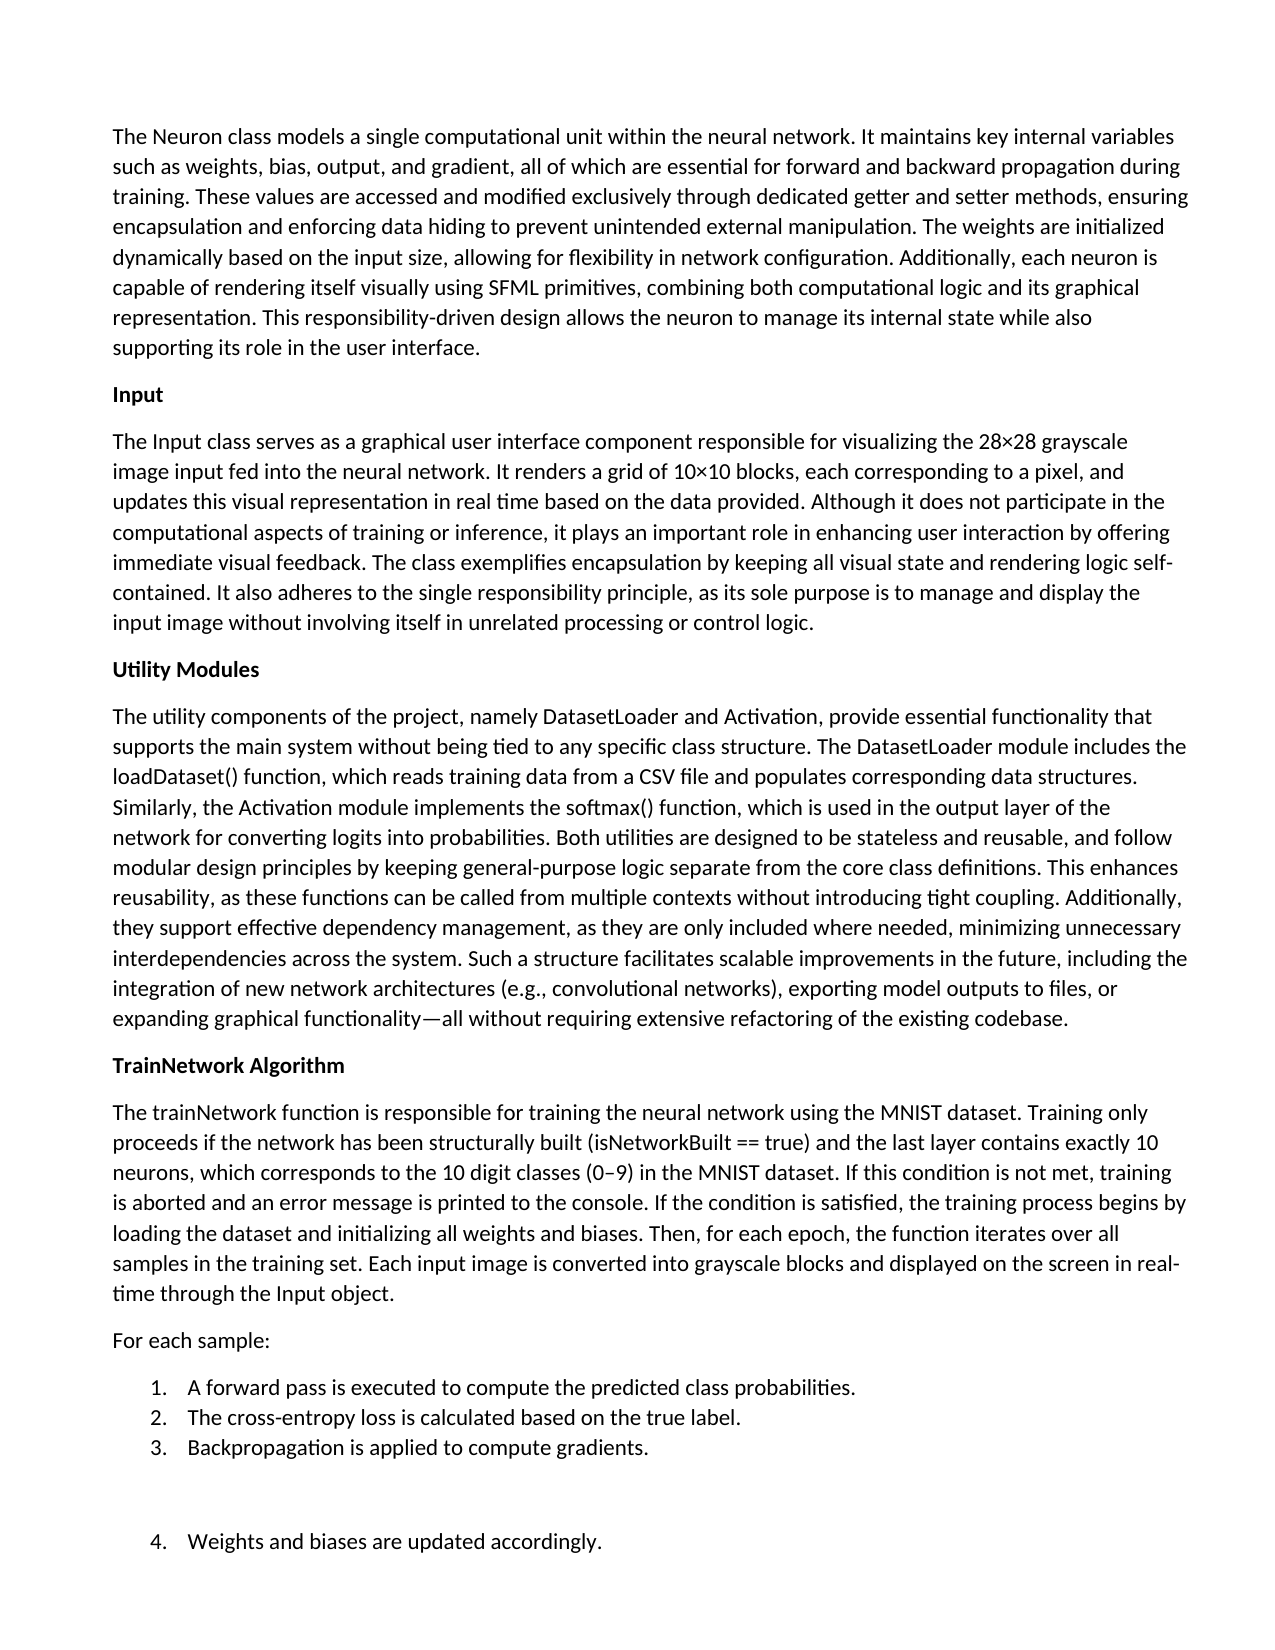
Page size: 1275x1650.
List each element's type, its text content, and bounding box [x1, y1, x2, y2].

text Input [112, 380, 1191, 408]
text The utility components of the project, namely DatasetLoader and Activation, provide essential functionality that supports the main system without being tied to any specific class structure. The DatasetLoader module includes the loadDataset() function, which reads training data from a CSV file and populates corresponding data structures. Similarly, the Activation module implements the softmax() function, which is used in the output layer of the network for converting logits into probabilities. Both utilities are designed to be stateless and reusable, and follow modular design principles by keeping general-purpose logic separate from the core class definitions. This enhances reusability, as these functions can be called from multiple contexts without introducing tight coupling. Additionally, they support effective dependency management, as they are only included where needed, minimizing unnecessary interdependencies across the system. Such a structure facilitates scalable improvements in the future, including the integration of new network architectures (e.g., convolutional networks), exporting model outputs to files, or expanding graphical functionality—all without requiring extensive refactoring of the existing codebase. [112, 702, 1191, 1032]
text TrainNetwork Algorithm [112, 1051, 1191, 1079]
text For each sample: [112, 1326, 1191, 1354]
text Utility Modules [112, 655, 1191, 683]
text The Input class serves as a graphical user interface component responsible for visualizing the 28×28 grayscale image input fed into the neural network. It renders a grid of 10×10 blocks, each corresponding to a pixel, and updates this visual representation in real time based on the data provided. Although it does not participate in the computational aspects of training or inference, it plays an important role in enhancing user interaction by offering immediate visual feedback. The class exemplifies encapsulation by keeping all visual state and rendering logic self-contained. It also adheres to the single responsibility principle, as its sole purpose is to manage and display the input image without involving itself in unrelated processing or control logic. [112, 427, 1191, 636]
text The trainNetwork function is responsible for training the neural network using the MNIST dataset. Training only proceeds if the network has been structurally built (isNetworkBuilt == true) and the last layer contains exactly 10 neurons, which corresponds to the 10 digit classes (0–9) in the MNIST dataset. If this condition is not met, training is aborted and an error message is printed to the console. If the condition is satisfied, the training process begins by loading the dataset and initializing all weights and biases. Then, for each epoch, the function iterates over all samples in the training set. Each input image is converted into grayscale blocks and displayed on the screen in real-time through the Input object. [112, 1098, 1191, 1307]
text The Neuron class models a single computational unit within the neural network. It maintains key internal variables such as weights, bias, output, and gradient, all of which are essential for forward and backward propagation during training. These values are accessed and modified exclusively through dedicated getter and setter methods, ensuring encapsulation and enforcing data hiding to prevent unintended external manipulation. The weights are initialized dynamically based on the input size, allowing for flexibility in network configuration. Additionally, each neuron is capable of rendering itself visually using SFML primitives, combining both computational logic and its graphical representation. This responsibility-driven design allows the neuron to manage its internal state while also supporting its role in the user interface. [112, 122, 1191, 361]
list Weights and biases are updated accordingly. [150, 1527, 1191, 1555]
list A forward pass is executed to compute the predicted class probabilities. [150, 1373, 1191, 1401]
list Backpropagation is applied to compute gradients. [150, 1433, 1191, 1461]
list The cross-entropy loss is calculated based on the true label. [150, 1403, 1191, 1431]
